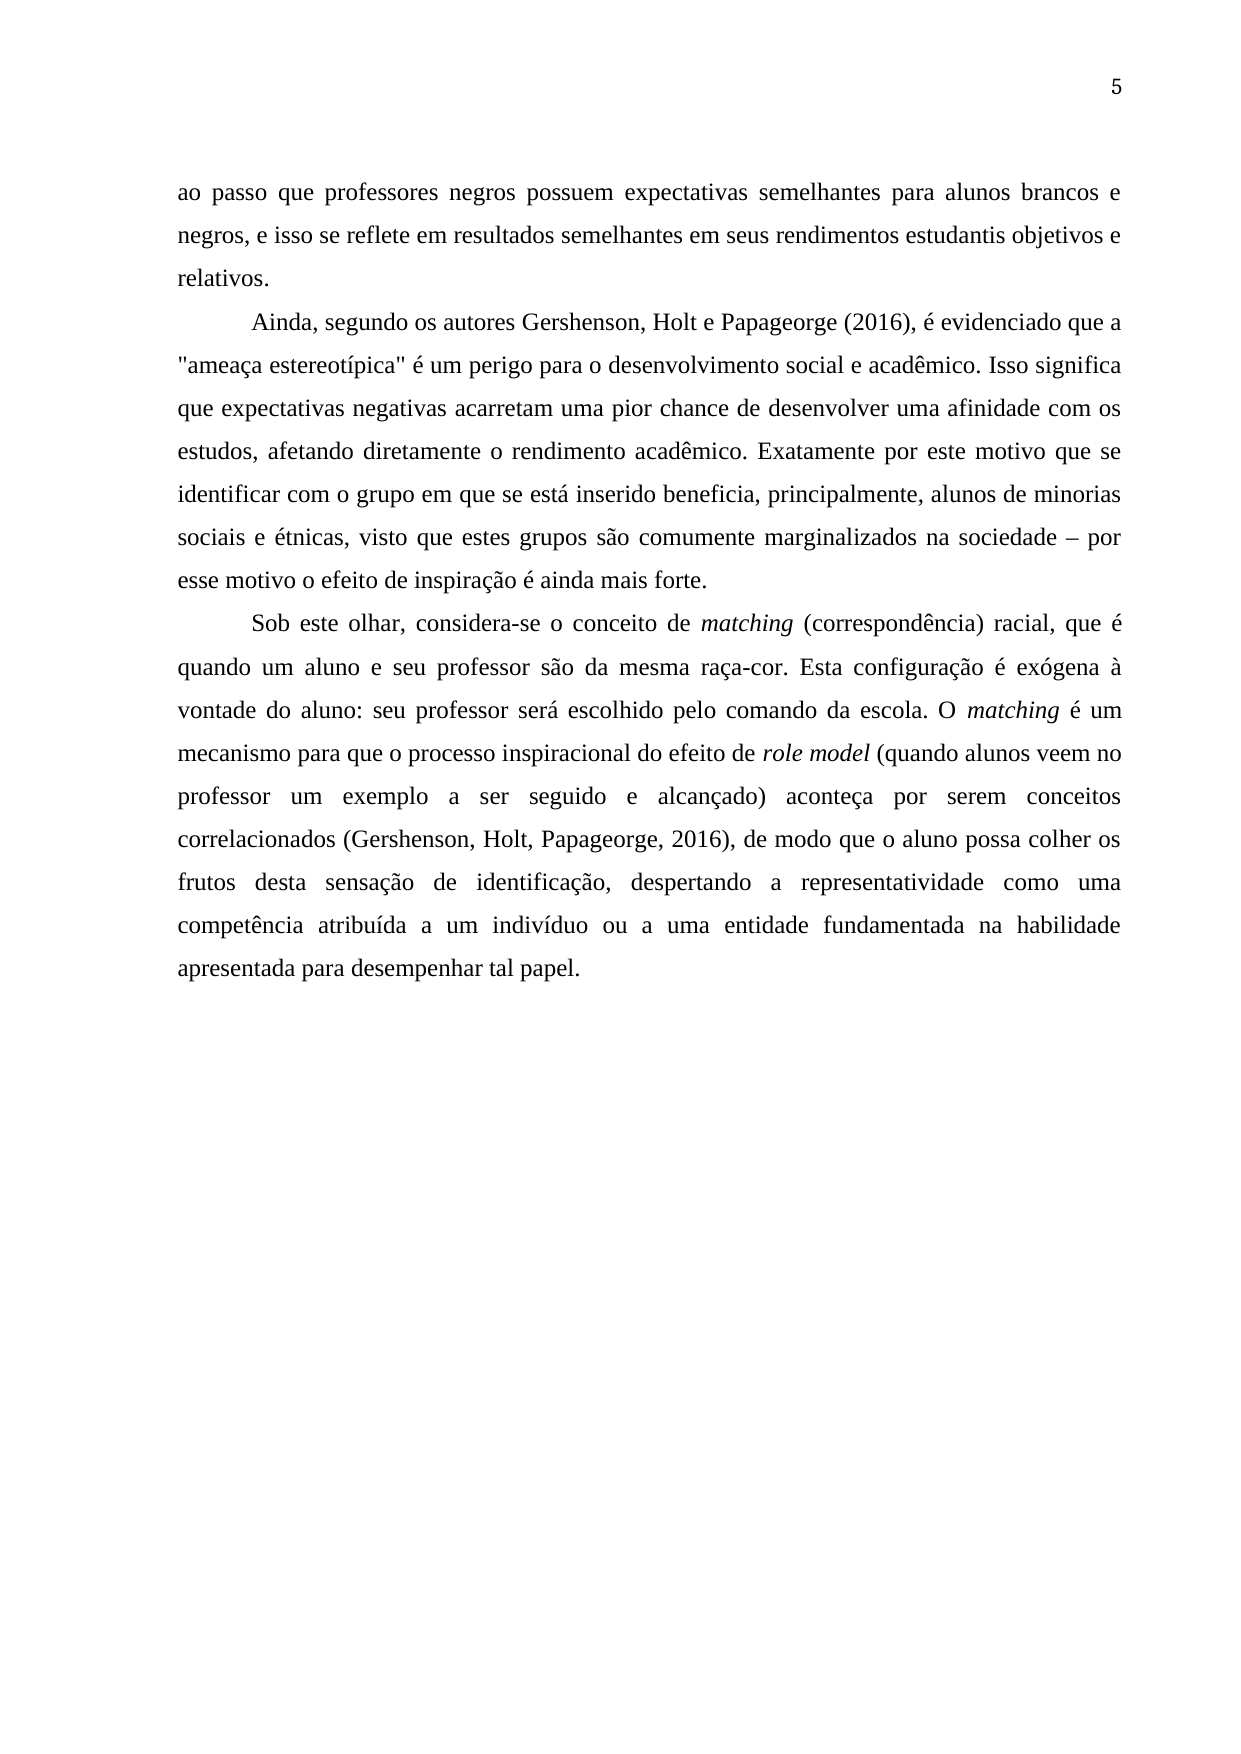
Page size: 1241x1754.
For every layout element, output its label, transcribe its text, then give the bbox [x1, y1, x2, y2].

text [177, 177, 1122, 292]
text Ainda, segundo os autores Gershenson, Holt e Papageorge (2016), é evidenciado que a "ameaça estereotípica" é um perigo para o desenvolvimento social e acadêmico. Isso significa que expectativas negativas acarretam uma pior chance de desenvolver uma afinidade com os estudos, afetando diretamente o rendimento acadêmico. Exatamente por este motivo que se identificar com o grupo em que se está inserido beneficia, principalmente, alunos de minorias sociais e étnicas, visto que estes grupos são comumente marginalizados na sociedade – por esse motivo o efeito de inspiração é ainda mais forte. [177, 307, 1122, 594]
text Sob este olhar, considera-se o conceito de matching (correspondência) racial, que é quando um aluno e seu professor são da mesma raça-cor. Esta configuração é exógena à vontade do aluno: seu professor será escolhido pelo comando da escola. O matching é um mecanismo para que o processo inspiracional do efeito de role model (quando alunos veem no professor um exemplo a ser seguido e alcançado) aconteça por serem conceitos correlacionados (Gershenson, Holt, Papageorge, 2016), de modo que o aluno possa colher os frutos desta sensação de identificação, despertando a representatividade como uma competência atribuída a um indivíduo ou a uma entidade fundamentada na habilidade apresentada para desempenhar tal papel. [177, 608, 1122, 982]
